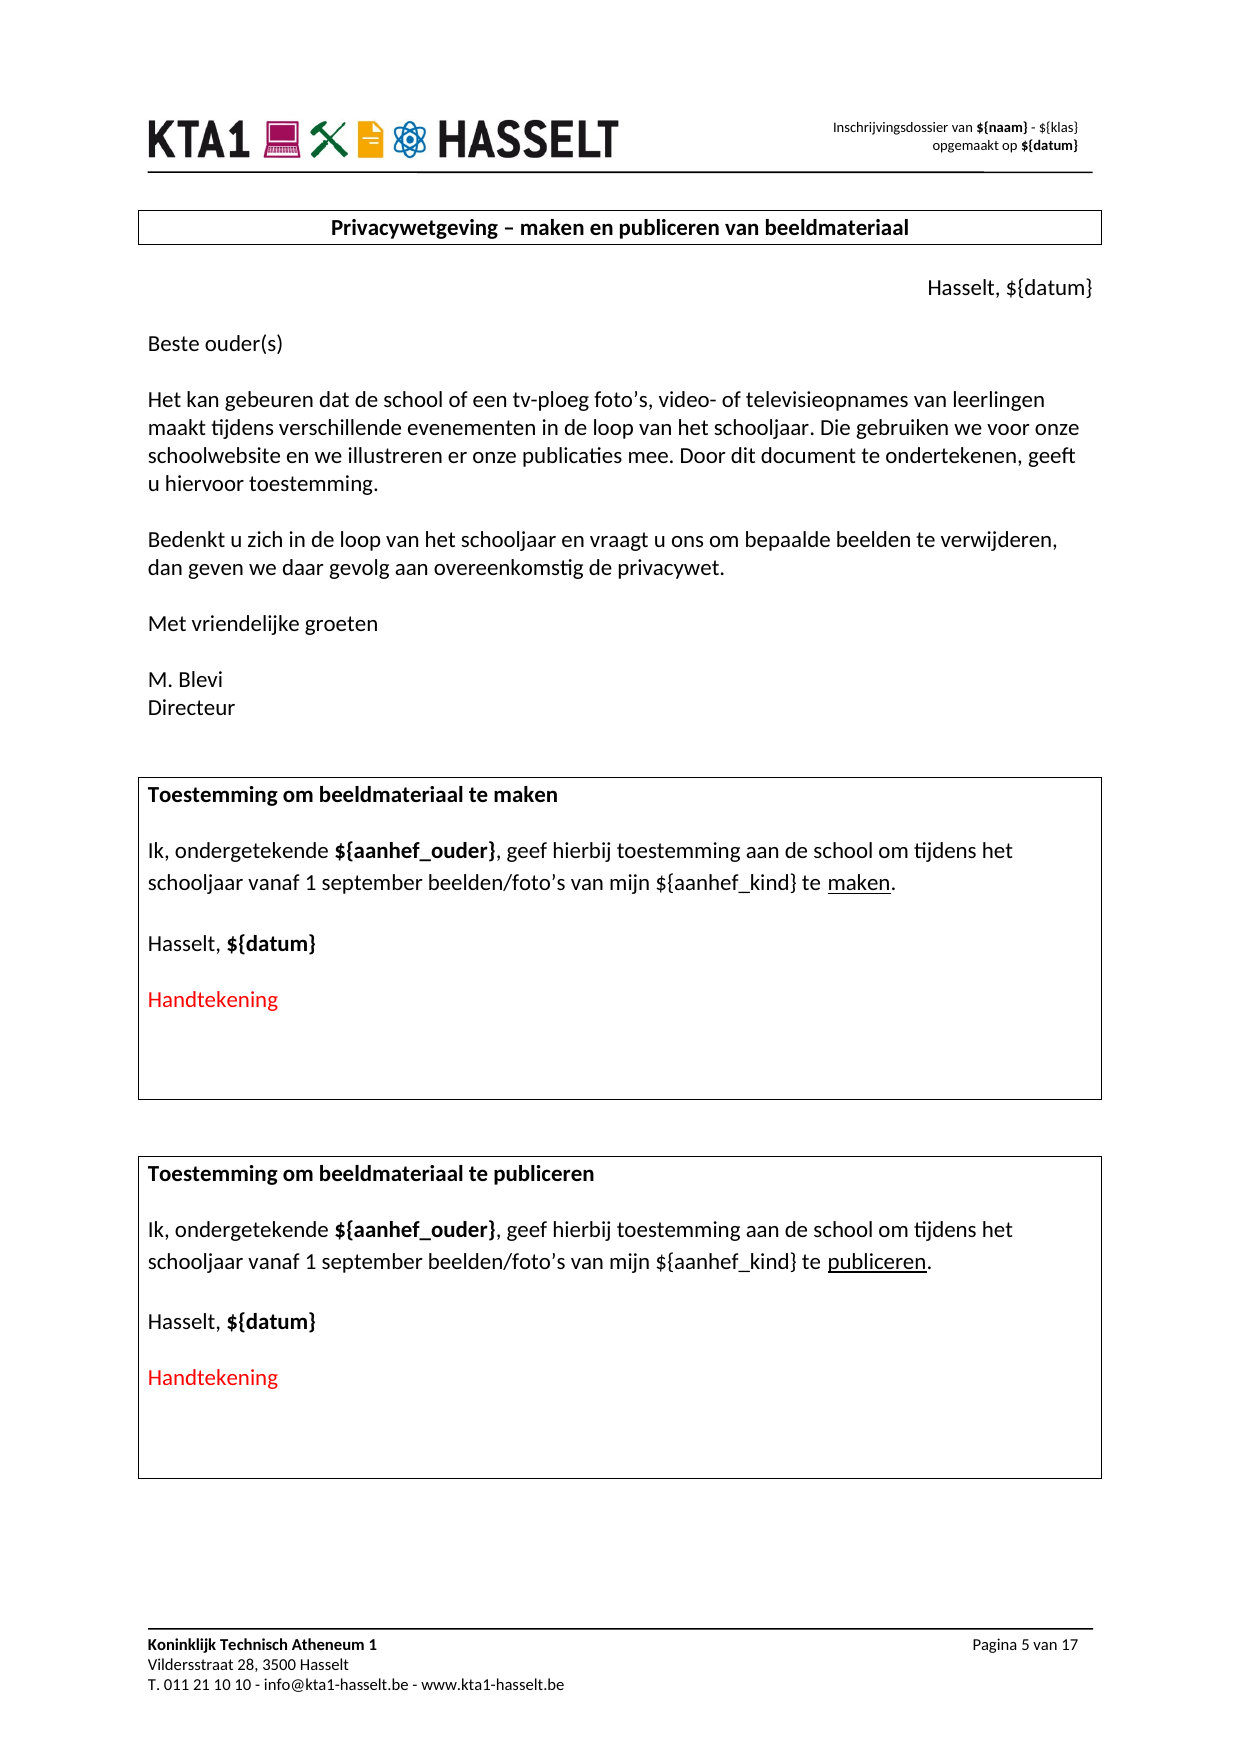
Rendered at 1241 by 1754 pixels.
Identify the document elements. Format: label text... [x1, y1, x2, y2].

text Ik, ondergetekende ${aanhef_ouder}, geef hierbij toestemming aan de school om tijdens het schooljaar vanaf 1 september beelden/foto’s van mijn ${aanhef_kind} te publiceren. [148, 1215, 1092, 1275]
text Ik, ondergetekende ${aanhef_ouder}, geef hierbij toestemming aan de school om tijdens het schooljaar vanaf 1 september beelden/foto’s van mijn ${aanhef_kind} te maken. [148, 836, 1092, 896]
text Met vriendelijke groeten [148, 609, 1092, 637]
text Toestemming om beeldmateriaal te publiceren [139, 1157, 1101, 1187]
text Beste ouder(s) [148, 329, 1092, 357]
text Toestemming om beeldmateriaal te maken [139, 778, 1101, 808]
text M. Blevi [148, 665, 1092, 693]
text Handtekening [148, 985, 1092, 1013]
text Het kan gebeuren dat de school of een tv-ploeg foto’s, video- of televisieopnames van leerlingen maakt tijdens verschillende evenementen in de loop van het schooljaar. Die gebruiken we voor onze schoolwebsite en we illustreren er onze publicaties mee. Door dit document te ondertekenen, geeft u hiervoor toestemming. [148, 385, 1092, 497]
text Privacywetgeving – maken en publiceren van beeldmateriaal [139, 211, 1101, 244]
text Hasselt, ${datum} [148, 273, 1092, 301]
picture [148, 119, 619, 159]
text Hasselt, ${datum} [148, 1307, 1092, 1336]
text Handtekening [148, 1363, 1092, 1392]
text Directeur [148, 693, 1092, 721]
text Bedenkt u zich in de loop van het schooljaar en vraagt u ons om bepaalde beelden te verwijderen, dan geven we daar gevolg aan overeenkomstig de privacywet. [148, 525, 1092, 581]
text Hasselt, ${datum} [148, 929, 1092, 957]
